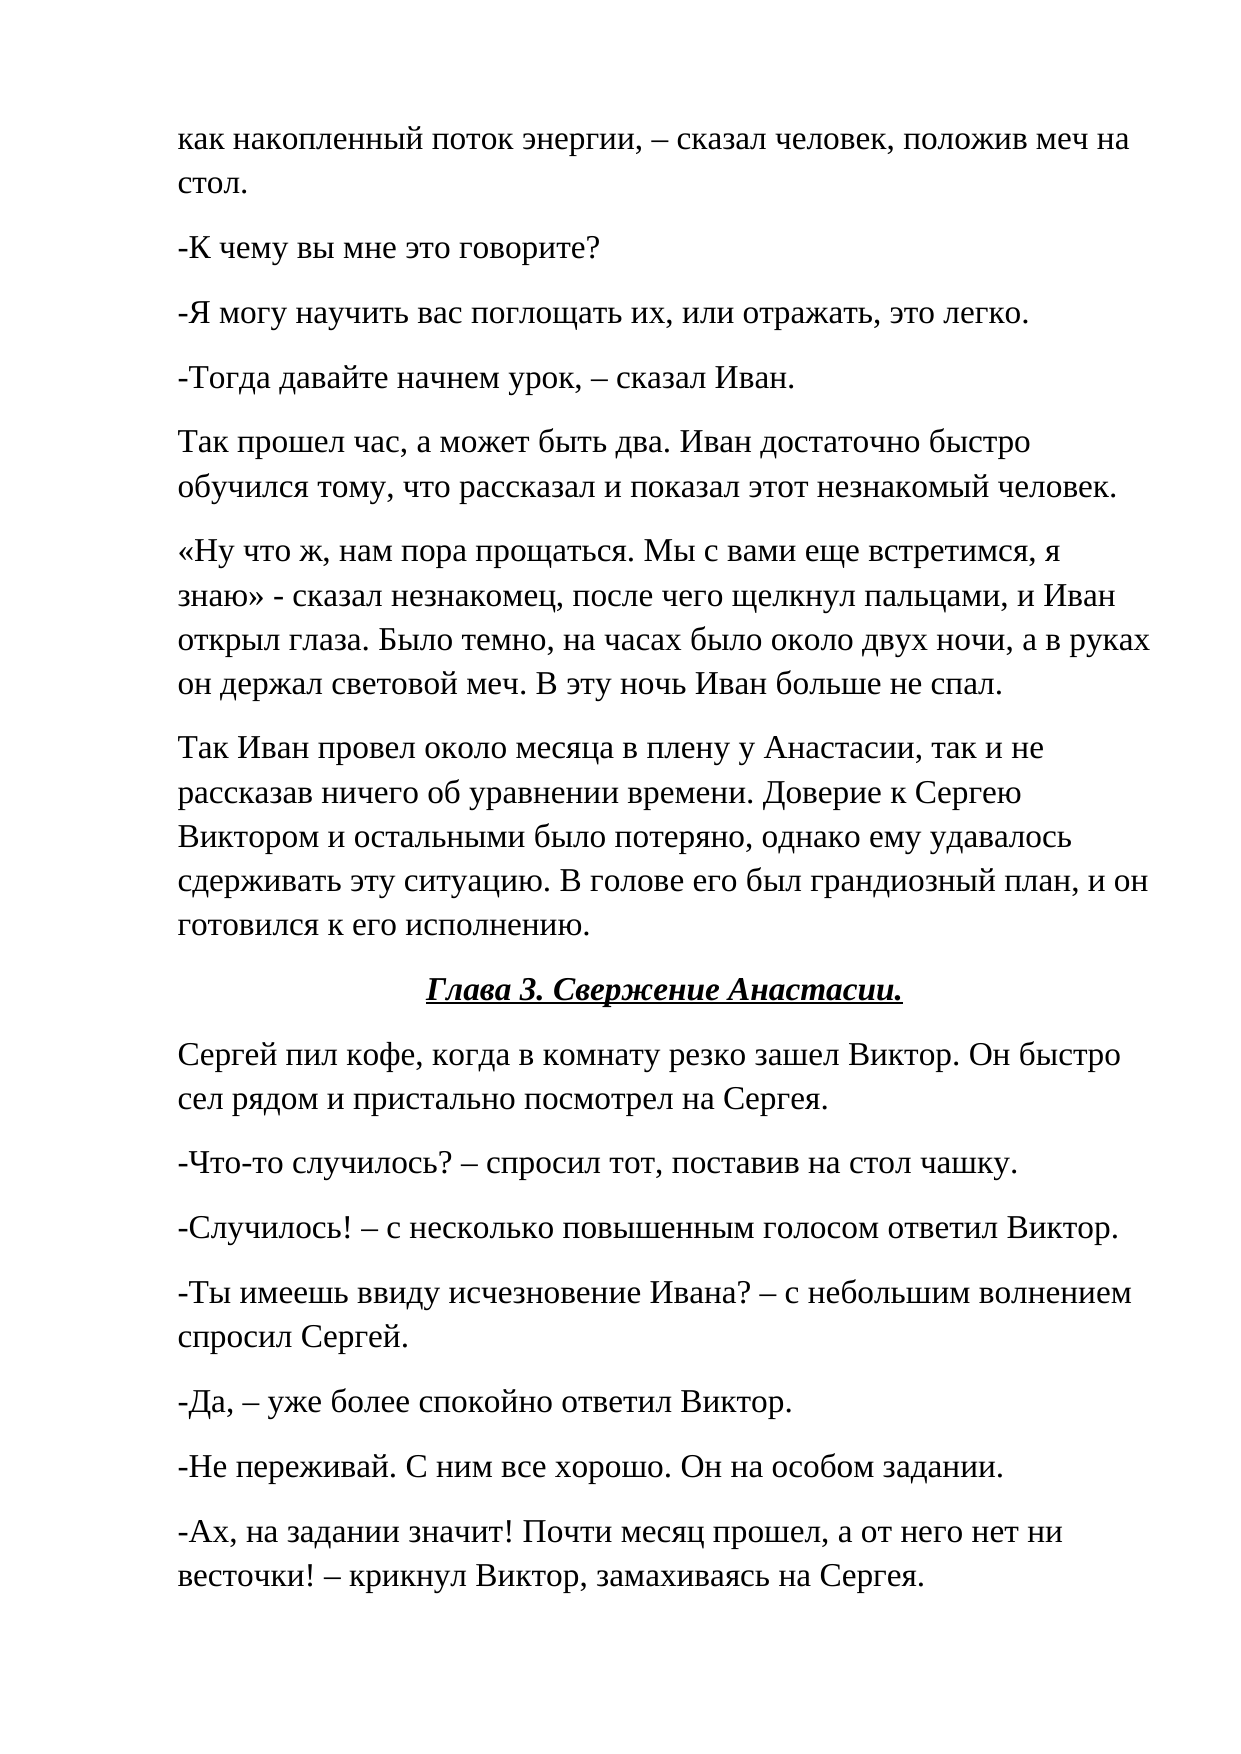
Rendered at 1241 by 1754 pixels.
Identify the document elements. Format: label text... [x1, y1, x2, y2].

text -Не переживай. С ним все хорошо. Он на особом задании. [177, 1446, 1152, 1485]
text Глава 3. Свержение Анастасии. [177, 969, 1152, 1007]
text -К чему вы мне это говорите? [177, 227, 1152, 265]
text «Ну что ж, нам пора прощаться. Мы с вами еще встретимся, я знаю» - сказал незнакомец, после чего щелкнул пальцами, и Иван открыл глаза. Было темно, на часах было около двух ночи, а в руках он держал световой меч. В эту ночь Иван больше не спал. [177, 531, 1152, 701]
text -Ты имеешь ввиду исчезновение Ивана? – с небольшим волнением спросил Сергей. [177, 1273, 1152, 1355]
text -Тогда давайте начнем урок, – сказал Иван. [177, 357, 1152, 395]
text -Что-то случилось? – спросил тот, поставив на стол чашку. [177, 1143, 1152, 1181]
text -Я могу научить вас поглощать их, или отражать, это легко. [177, 292, 1152, 330]
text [177, 118, 1152, 201]
text Так Иван провел около месяца в плену у Анастасии, так и не рассказав ничего об уравнении времени. Доверие к Сергею Виктором и остальными было потеряно, однако ему удавалось сдерживать эту ситуацию. В голове его был грандиозный план, и он готовился к его исполнению. [177, 728, 1152, 942]
text -Да, – уже более спокойно ответил Виктор. [177, 1382, 1152, 1420]
text Так прошел час, а может быть два. Иван достаточно быстро обучился тому, что рассказал и показал этот незнакомый человек. [177, 422, 1152, 504]
text -Случилось! – с несколько повышенным голосом ответил Виктор. [177, 1208, 1152, 1246]
text -Ах, на задании значит! Почти месяц прошел, а от него нет ни весточки! – крикнул Виктор, замахиваясь на Сергея. [177, 1511, 1152, 1594]
text Сергей пил кофе, когда в комнату резко зашел Виктор. Он быстро сел рядом и пристально посмотрел на Сергея. [177, 1034, 1152, 1116]
